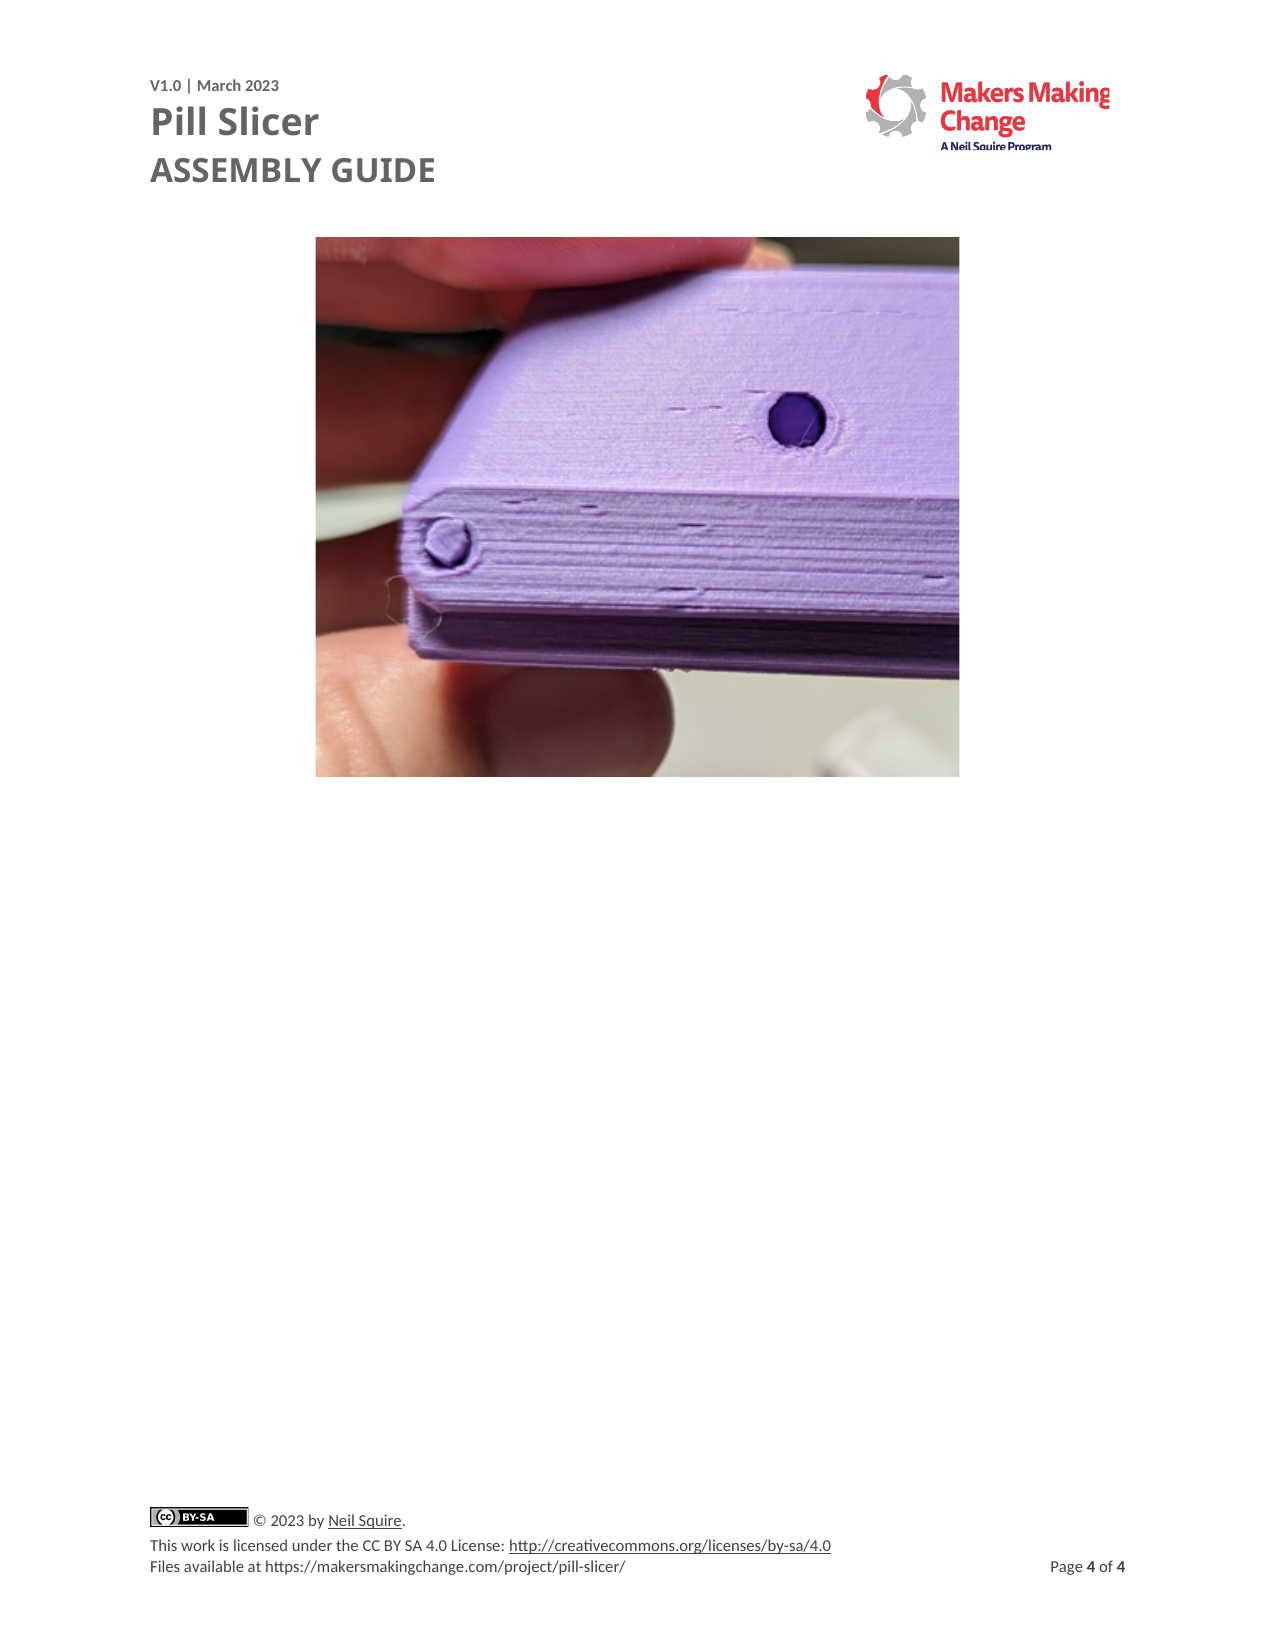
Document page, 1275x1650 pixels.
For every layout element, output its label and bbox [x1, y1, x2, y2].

picture [150, 1507, 249, 1527]
picture [315, 237, 960, 777]
picture [865, 75, 1110, 151]
